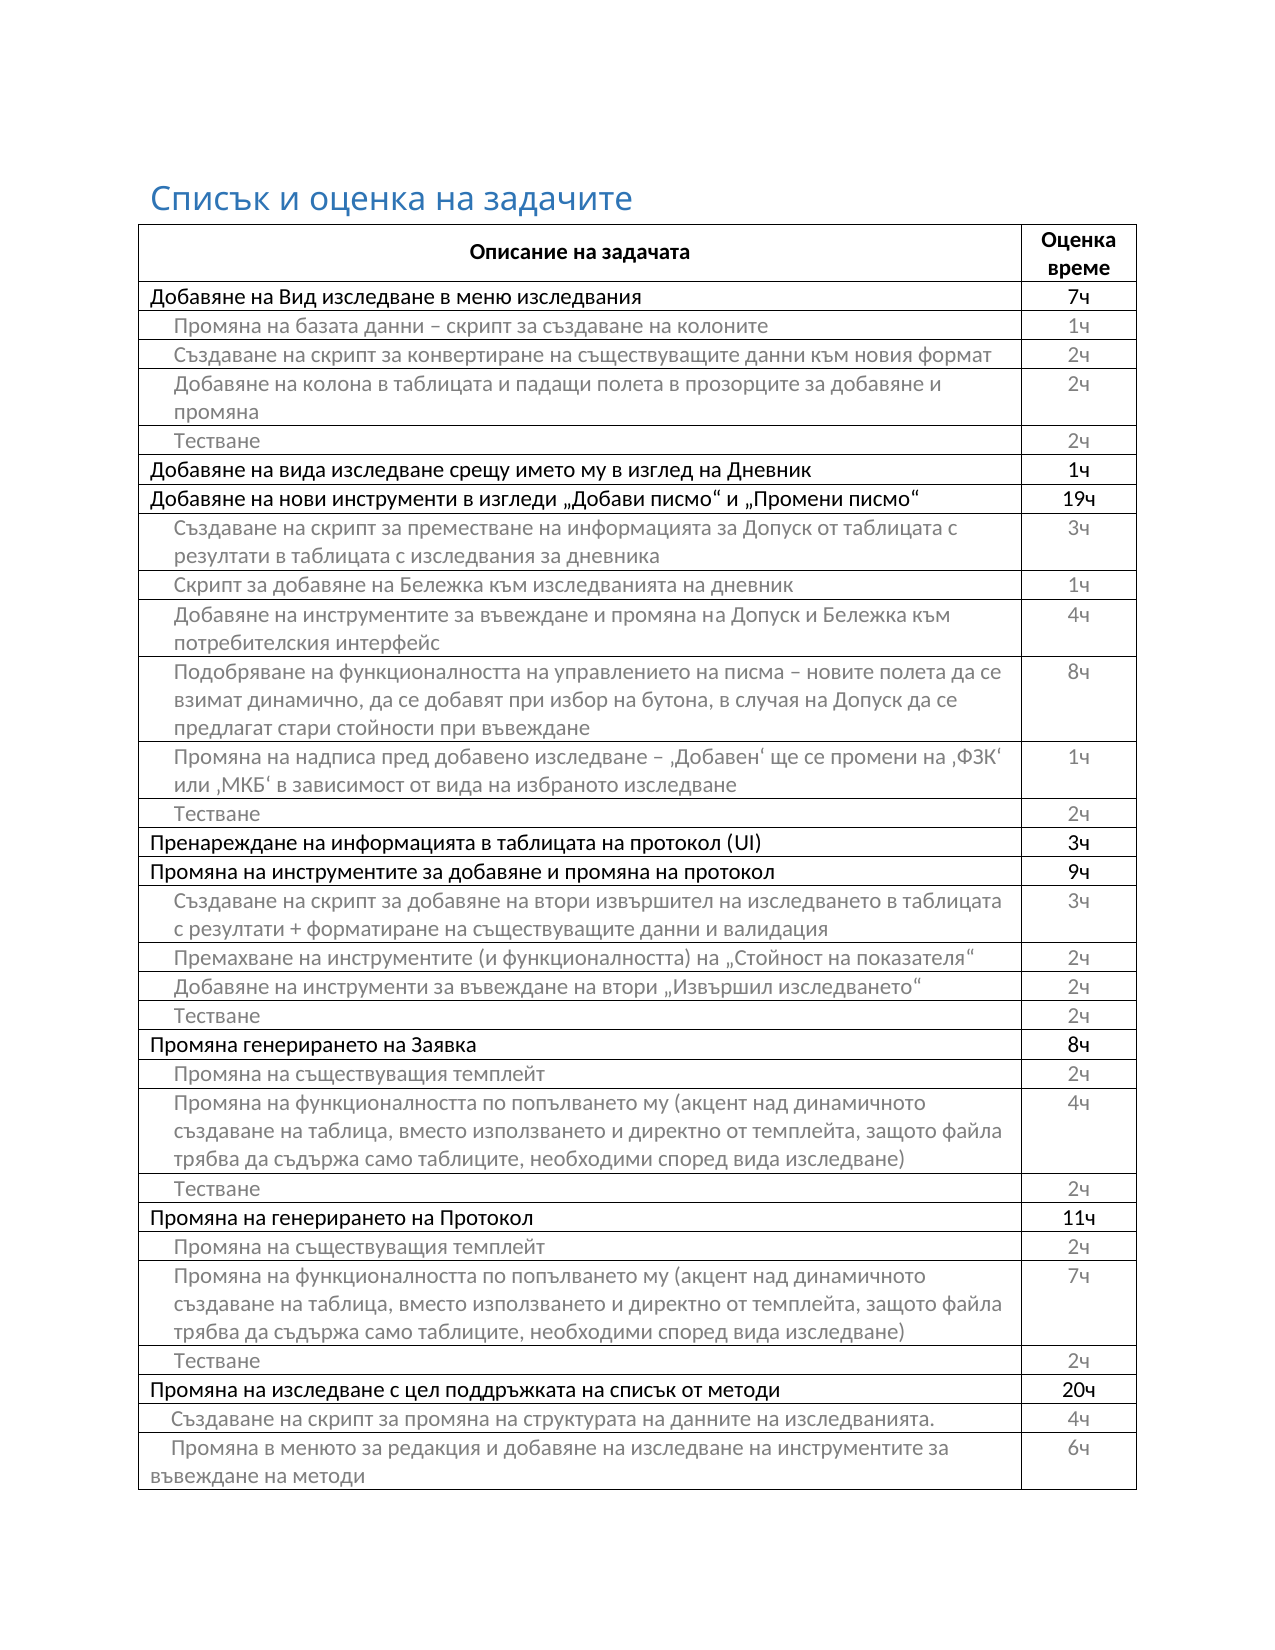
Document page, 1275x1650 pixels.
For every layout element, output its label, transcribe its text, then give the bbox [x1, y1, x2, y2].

table_cell Премахване на инструментите (и функционалността) на „Стойност на показателя“ [139, 943, 1021, 971]
table_cell Тестване [139, 1001, 1021, 1029]
table_cell 4ч [1022, 1404, 1136, 1432]
table_cell 11ч [1022, 1203, 1136, 1231]
table_cell 8ч [1022, 1030, 1136, 1058]
table_cell 3ч [1022, 828, 1136, 856]
table_cell 1ч [1022, 571, 1136, 599]
table_cell 3ч [1022, 514, 1136, 569]
table_cell Промяна на функционалността по попълването му (акцент над динамичното създаване на таблица, вместо използването и директно от темплейта, защото файла трябва да съдържа само таблиците, необходими според вида изследване) [139, 1089, 1021, 1173]
table_cell 1ч [1022, 311, 1136, 339]
table_cell Добавяне на нови инструменти в изгледи „Добави писмо“ и „Промени писмо“ [139, 485, 1021, 512]
table_cell Промяна на съществуващия темплейт [139, 1060, 1021, 1087]
table_cell Промяна на базата данни – скрипт за създаване на колоните [139, 311, 1021, 339]
table_cell 2ч [1022, 1060, 1136, 1087]
table_header Оценка време [1022, 225, 1136, 281]
table_cell 9ч [1022, 857, 1136, 885]
table_cell 8ч [1022, 657, 1136, 741]
table_cell Скрипт за добавяне на Бележка към изследванията на дневник [139, 571, 1021, 599]
table_cell Тестване [139, 799, 1021, 827]
table_cell Промяна на генерирането на Протокол [139, 1203, 1021, 1231]
table_cell Промяна на инструментите за добавяне и промяна на протокол [139, 857, 1021, 885]
table_cell 2ч [1022, 1346, 1136, 1374]
table_cell Създаване на скрипт за конвертиране на съществуващите данни към новия формат [139, 340, 1021, 368]
table_cell Промяна на изследване с цел поддръжката на списък от методи [139, 1375, 1021, 1403]
table_cell Създаване на скрипт за добавяне на втори извършител на изследването в таблицата с резултати + форматиране на съществуващите данни и валидация [139, 886, 1021, 942]
table_cell Промяна на надписа пред добавено изследване – ‚Добавен‘ ще се промени на ‚ФЗК‘ или ‚МКБ‘ в зависимост от вида на избраното изследване [139, 742, 1021, 798]
table_cell 2ч [1022, 426, 1136, 454]
table_cell Добавяне на колона в таблицата и падащи полета в прозорците за добавяне и промяна [139, 369, 1021, 425]
table_cell 2ч [1022, 972, 1136, 1000]
table_cell Създаване на скрипт за промяна на структурата на данните на изследванията. [139, 1404, 1021, 1432]
table_cell 2ч [1022, 1174, 1136, 1202]
table_cell Промяна в менюто за редакция и добавяне на изследване на инструментите за въвеждане на методи [139, 1433, 1021, 1489]
table_cell 7ч [1022, 282, 1136, 310]
table_cell 2ч [1022, 1001, 1136, 1029]
table_header Описание на задачата [139, 225, 1021, 281]
table_cell 2ч [1022, 369, 1136, 425]
subtitle Списък и оценка на задачите [150, 175, 1125, 220]
table_cell Добавяне на вида изследване срещу името му в изглед на Дневник [139, 455, 1021, 483]
table_cell 6ч [1022, 1433, 1136, 1489]
table_cell Промяна на съществуващия темплейт [139, 1232, 1021, 1260]
table_cell 20ч [1022, 1375, 1136, 1403]
table_cell Промяна генерирането на Заявка [139, 1030, 1021, 1058]
table_cell Добавяне на инструментите за въвеждане и промяна нa Допуск и Бележка към потребителския интерфейс [139, 600, 1021, 656]
table_cell Тестване [139, 1174, 1021, 1202]
table_cell 1ч [1022, 455, 1136, 483]
table_cell Създаване на скрипт за преместване на информацията за Допуск от таблицата с резултати в таблицата с изследвания за дневника [139, 514, 1021, 569]
table_cell Тестване [139, 1346, 1021, 1374]
table_cell 2ч [1022, 1232, 1136, 1260]
table_cell 3ч [1022, 886, 1136, 942]
table_cell Добавяне на Вид изследване в меню изследвания [139, 282, 1021, 310]
table_cell 2ч [1022, 943, 1136, 971]
table_cell Пренареждане на информацията в таблицата на протокол (UI) [139, 828, 1021, 856]
table_cell 7ч [1022, 1261, 1136, 1345]
table_cell Подобряване на функционалността на управлението на писма – новите полета да се взимат динамично, да се добавят при избор на бутона, в случая на Допуск да се предлагат стари стойности при въвеждане [139, 657, 1021, 741]
table_cell 19ч [1022, 485, 1136, 512]
table_cell 4ч [1022, 600, 1136, 656]
table_cell Добавяне на инструменти за въвеждане на втори „Извършил изследването“ [139, 972, 1021, 1000]
table_cell 1ч [1022, 742, 1136, 798]
table_cell Тестване [139, 426, 1021, 454]
table_cell 2ч [1022, 340, 1136, 368]
table_cell 4ч [1022, 1089, 1136, 1173]
table_cell 2ч [1022, 799, 1136, 827]
table_cell Промяна на функционалността по попълването му (акцент над динамичното създаване на таблица, вместо използването и директно от темплейта, защото файла трябва да съдържа само таблиците, необходими според вида изследване) [139, 1261, 1021, 1345]
